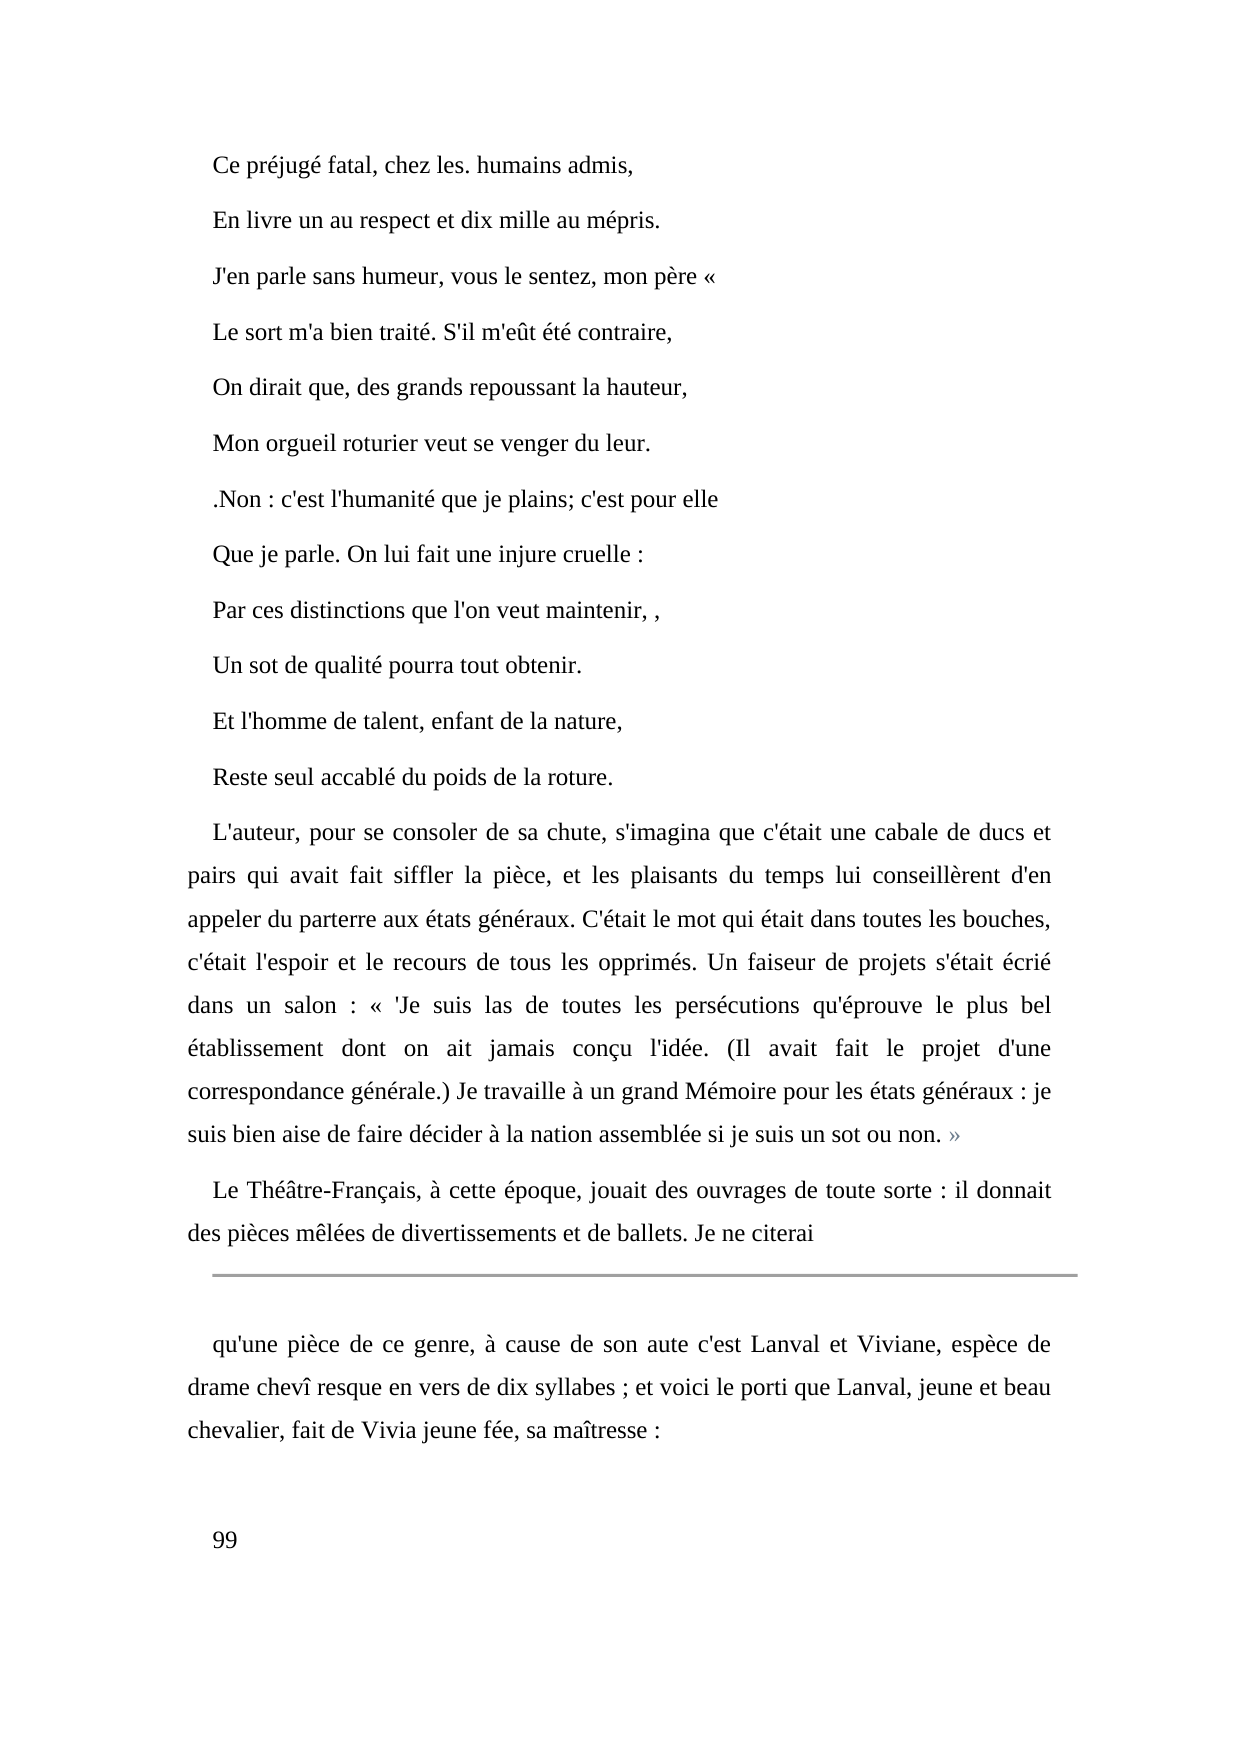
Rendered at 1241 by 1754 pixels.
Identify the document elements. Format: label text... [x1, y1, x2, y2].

text Le Théâtre-Français, à cette époque, jouait des ouvrages de toute sorte : il donnait des pièces mêlées de divertissements et de ballets. Je ne citerai [187, 1175, 1053, 1247]
text Que je parle. On lui fait une injure cruelle : [187, 539, 1053, 568]
text J'en parle sans humeur, vous le sentez, mon père « [187, 261, 1053, 290]
text En livre un au respect et dix mille au mépris. [187, 206, 1053, 234]
text L'auteur, pour se consoler de sa chute, s'imagina que c'était une cabale de ducs et pairs qui avait fait siffler la pièce, et les plaisants du temps lui conseillèrent d'en appeler du parterre aux états généraux. C'était le mot qui était dans toutes les bouches, c'était l'espoir et le recours de tous les opprimés. Un faiseur de projets s'était écrié dans un salon : « 'Je suis las de toutes les persécutions qu'éprouve le plus bel établissement dont on ait jamais conçu l'idée. (Il avait fait le projet d'une correspondance générale.) Je travaille à un grand Mémoire pour les états généraux : je suis bien aise de faire décider à la nation assemblée si je suis un sot ou non. » [187, 817, 1053, 1148]
text Mon orgueil roturier veut se venger du leur. [187, 428, 1053, 457]
text Un sot de qualité pourra tout obtenir. [187, 651, 1053, 679]
text Ce préjugé fatal, chez les. humains admis, [187, 150, 1053, 179]
text .Non : c'est l'humanité que je plains; c'est pour elle [187, 484, 1053, 512]
text Reste seul accablé du poids de la roture. [187, 762, 1053, 791]
text Par ces distinctions que l'on veut maintenir, , [187, 595, 1053, 624]
text On dirait que, des grands repoussant la hauteur, [187, 372, 1053, 401]
text qu'une pièce de ce genre, à cause de son aute c'est Lanval et Viviane, espèce de drame chevî resque en vers de dix syllabes ; et voici le porti que Lanval, jeune et beau chevalier, fait de Vivia jeune fée, sa maîtresse : [187, 1329, 1053, 1444]
text Le sort m'a bien traité. S'il m'eût été contraire, [187, 317, 1053, 346]
text Et l'homme de talent, enfant de la nature, [187, 706, 1053, 735]
